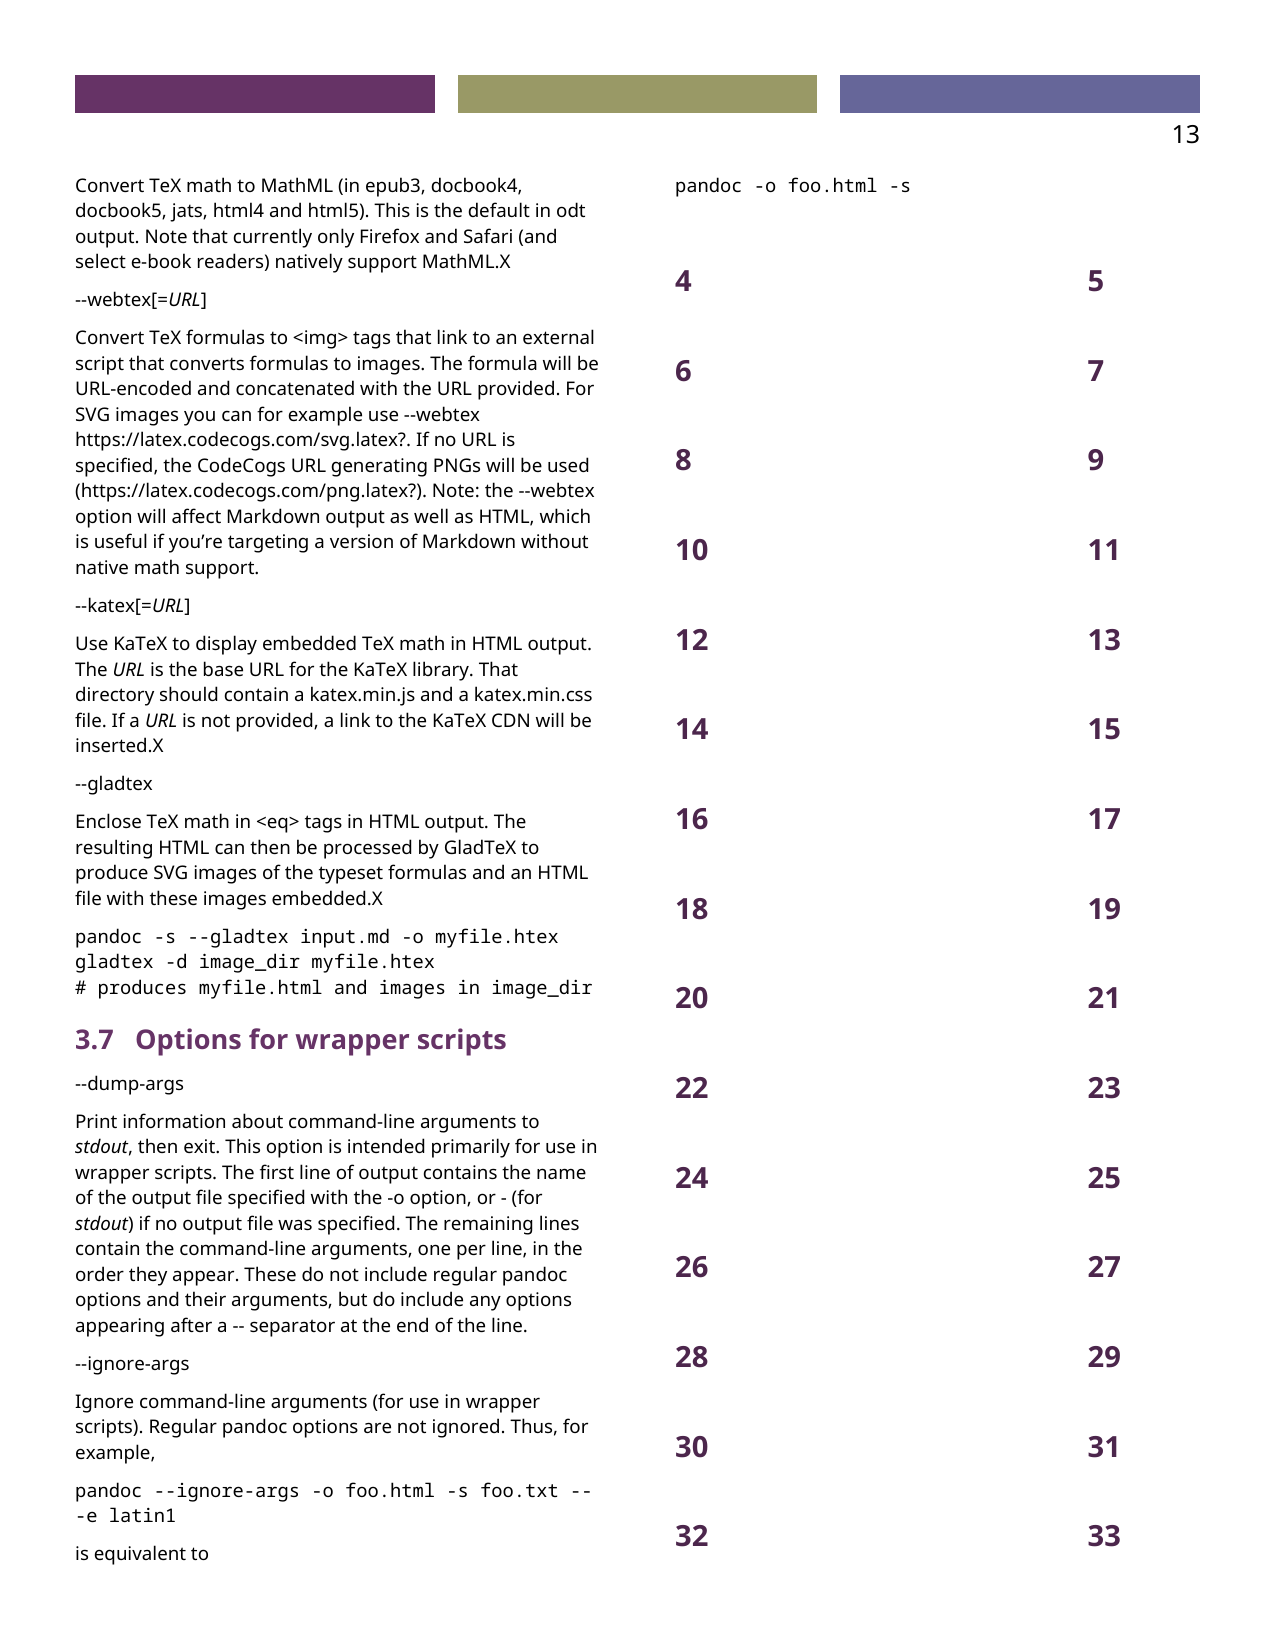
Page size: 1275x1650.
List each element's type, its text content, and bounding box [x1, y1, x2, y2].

table_header Code [664, 210, 1076, 300]
subtitle Exit codes [675, 260, 1065, 300]
subtitle Exit codes [675, 1247, 1065, 1286]
subtitle Exit codes [1087, 260, 1275, 300]
table_cell 3 [664, 390, 1076, 479]
table_cell 4 [664, 479, 1076, 569]
table_cell PandocPDFProgramNotFoundError [1076, 1466, 1275, 1555]
subtitle Exit codes [1087, 708, 1275, 748]
table_cell 23 [664, 928, 1076, 1017]
subtitle Exit codes [675, 350, 1065, 389]
subtitle Exit codes [675, 978, 1065, 1017]
table_cell PandocFailOnWarningError [1076, 390, 1275, 479]
subtitle Exit codes [1087, 439, 1275, 479]
subtitle Exit codes [675, 529, 1065, 569]
text pandoc -s --gladtex input.md -o myfile.htex gladtex -d image_dir myfile.htex # produces myfile.html and images in image_dir [75, 923, 600, 1000]
subtitle Exit codes [675, 888, 1065, 928]
table_cell 43 [664, 1286, 1076, 1376]
subtitle Exit codes [675, 708, 1065, 748]
text pandoc -o foo.html -s [675, 172, 1200, 198]
table_header Error [1076, 210, 1275, 300]
subtitle Exit codes [675, 798, 1065, 838]
subtitle Exit codes [1087, 350, 1275, 389]
subtitle Exit codes [675, 439, 1065, 479]
table_cell PandocIOError [1076, 300, 1275, 389]
text pandoc --ignore-args -o foo.html -s foo.txt -- -e latin1 [75, 1477, 600, 1528]
table_cell 5 [664, 569, 1076, 658]
table_cell 6 [664, 659, 1076, 748]
subtitle Exit codes [1087, 1426, 1275, 1466]
subtitle Exit codes [1087, 1516, 1275, 1555]
table_cell 1 [664, 300, 1076, 389]
table_cell PandocTemplateError [1076, 569, 1275, 658]
table_cell PandocAppError [1076, 479, 1275, 569]
subtitle Exit codes [675, 1426, 1065, 1466]
subtitle Exit codes [675, 1516, 1065, 1555]
subtitle Exit codes [675, 619, 1065, 658]
table_cell 24 [664, 1017, 1076, 1107]
subtitle Exit codes [1087, 1336, 1275, 1376]
table_cell 47 [664, 1466, 1076, 1555]
subtitle Options for wrapper scripts [75, 1021, 600, 1057]
subtitle Exit codes [1087, 619, 1275, 658]
table_cell PandocEpubSubdirectoryError [1076, 1197, 1275, 1286]
table_cell PandocXMLError [1076, 1376, 1275, 1466]
subtitle Exit codes [1087, 1157, 1275, 1197]
subtitle Exit codes [1087, 1067, 1275, 1107]
table_cell PandocBibliographyError [1076, 1107, 1275, 1197]
table_cell 21 [664, 748, 1076, 838]
table_cell 44 [664, 1376, 1076, 1466]
table_cell PandocCiteprocError [1076, 1017, 1275, 1107]
subtitle Exit codes [1087, 888, 1275, 928]
subtitle Exit codes [1087, 1247, 1275, 1286]
table_cell 22 [664, 838, 1076, 928]
subtitle Exit codes [675, 1067, 1065, 1107]
table_cell PandocOptionError [1076, 659, 1275, 748]
table_cell 31 [664, 1197, 1076, 1286]
subtitle Exit codes [675, 1157, 1065, 1197]
table_cell PandocUnknownWriterError [1076, 838, 1275, 928]
table_cell PandocUnsupportedExtensionError [1076, 928, 1275, 1017]
subtitle Exit codes [1087, 978, 1275, 1017]
table_cell 25 [664, 1107, 1076, 1197]
subtitle Exit codes [1087, 529, 1275, 569]
subtitle Exit codes [675, 1336, 1065, 1376]
table_cell PandocPDFError [1076, 1286, 1275, 1376]
subtitle Exit codes [1087, 798, 1275, 838]
table_cell PandocUnknownReaderError [1076, 748, 1275, 838]
